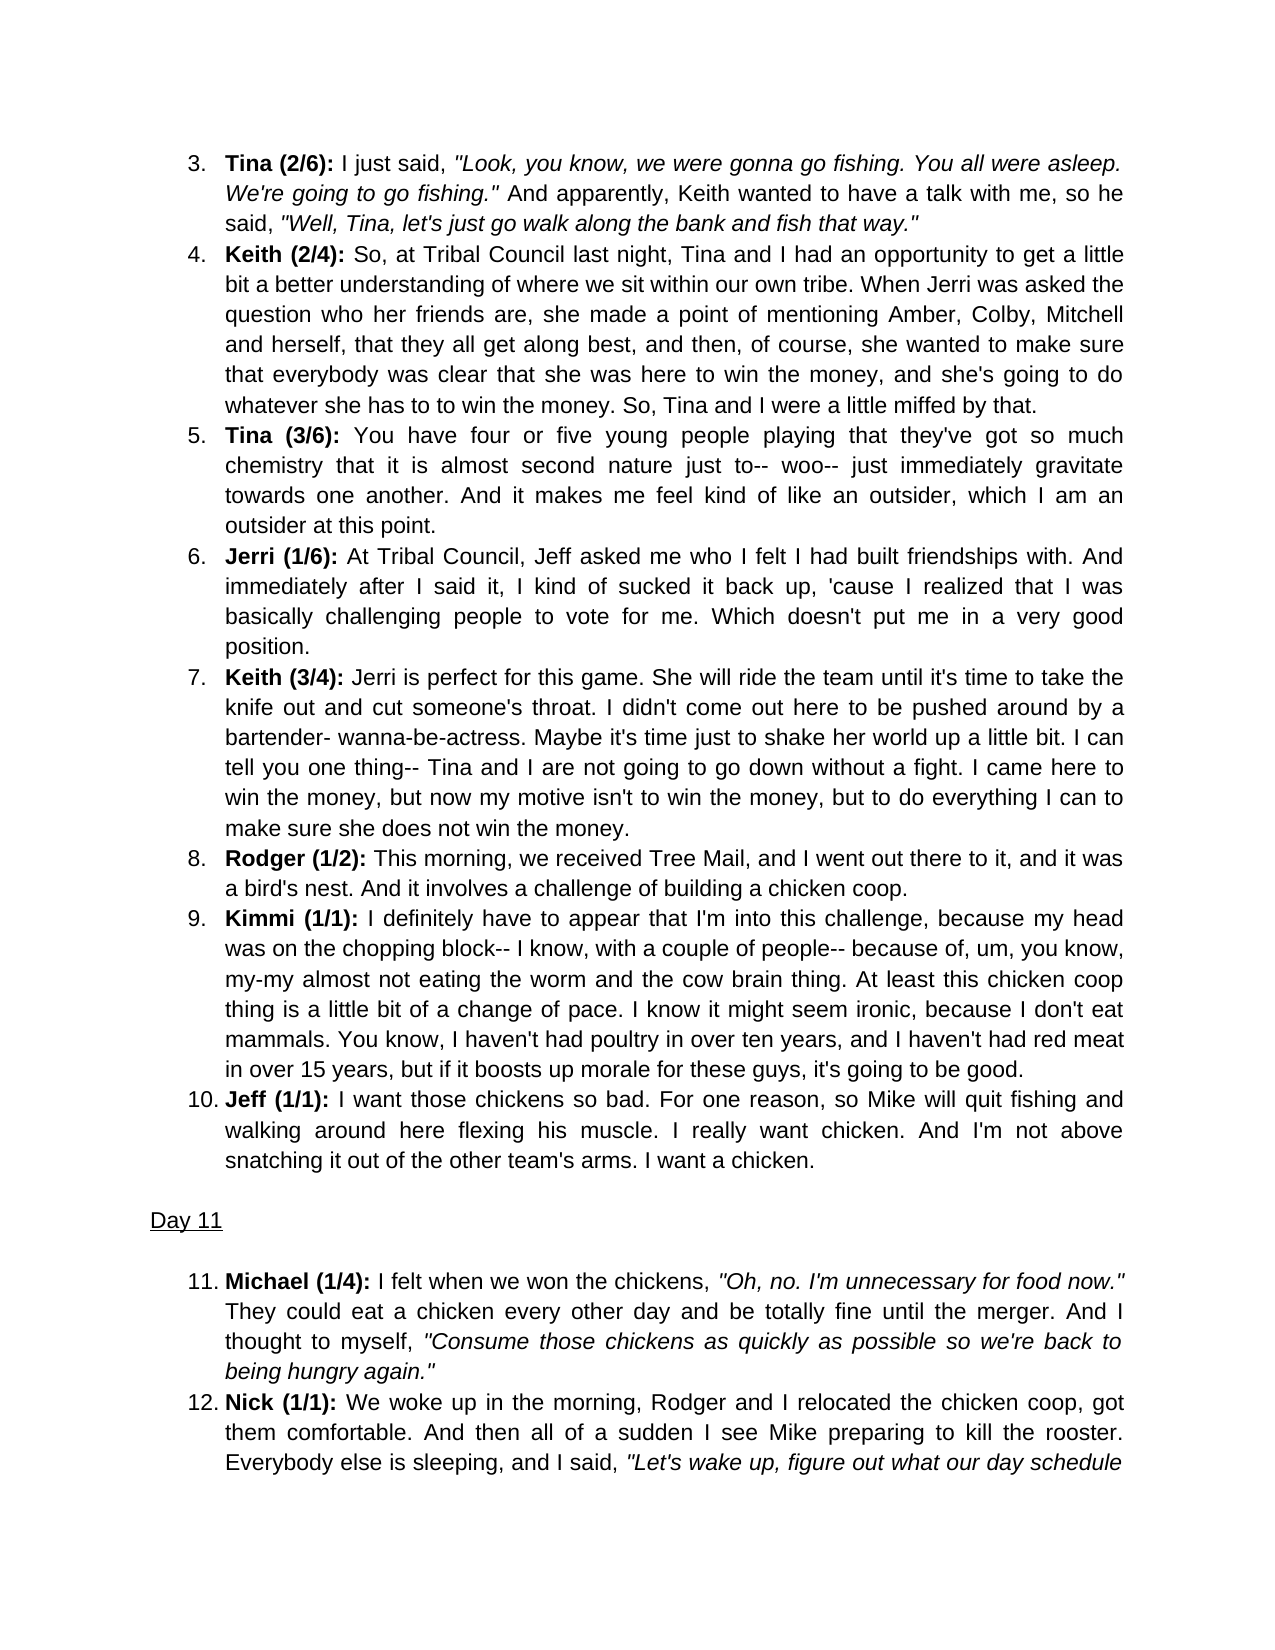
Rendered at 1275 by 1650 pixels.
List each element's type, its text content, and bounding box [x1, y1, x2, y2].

list Jerri (1/6): At Tribal Council, Jeff asked me who I felt I had built friendships with. And immediately after I said it, I kind of sucked it back up, 'cause I realized that I was basically challenging people to vote for me. Which doesn't put me in a very good position. [187, 543, 1125, 660]
list Tina (2/6): I just said, "Look, you know, we were gonna go fishing. You all were asleep. We're going to go fishing." And apparently, Keith wanted to have a talk with me, so he said, "Well, Tina, let's just go walk along the bank and fish that way." [187, 150, 1125, 237]
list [187, 1388, 1125, 1475]
list Rodger (1/2): This morning, we received Tree Mail, and I went out there to it, and it was a bird's nest. And it involves a challenge of building a chicken coop. [187, 845, 1125, 901]
list Keith (3/4): Jerri is perfect for this game. She will ride the team until it's time to take the knife out and cut someone's throat. I didn't come out here to be pushed around by a bartender- wanna-be-actress. Maybe it's time just to shake her world up a little bit. I can tell you one thing-- Tina and I are not going to go down without a fight. I came here to win the money, but now my motive isn't to win the money, but to do everything I can to make sure she does not win the money. [187, 663, 1125, 841]
list Jeff (1/1): I want those chickens so bad. For one reason, so Mike will quit fishing and walking around here flexing his muscle. I really want chicken. And I'm not above snatching it out of the other team's arms. I want a chicken. [187, 1086, 1125, 1173]
text Day 11 [150, 1207, 1125, 1234]
list Tina (3/6): You have four or five young people playing that they've got so much chemistry that it is almost second nature just to-- woo-- just immediately gravitate towards one another. And it makes me feel kind of like an outsider, which I am an outsider at this point. [187, 422, 1125, 539]
list Michael (1/4): I felt when we won the chickens, "Oh, no. I'm unnecessary for food now." They could eat a chicken every other day and be totally fine until the merger. And I thought to myself, "Consume those chickens as quickly as possible so we're back to being hungry again." [187, 1268, 1125, 1385]
list Keith (2/4): So, at Tribal Council last night, Tina and I had an opportunity to get a little bit a better understanding of where we sit within our own tribe. When Jerri was asked the question who her friends are, she made a point of mentioning Amber, Colby, Mitchell and herself, that they all get along best, and then, of course, she wanted to make sure that everybody was clear that she was here to win the money, and she's going to do whatever she has to to win the money. So, Tina and I were a little miffed by that. [187, 241, 1125, 418]
list Kimmi (1/1): I definitely have to appear that I'm into this challenge, because my head was on the chopping block-- I know, with a couple of people-- because of, um, you know, my-my almost not eating the worm and the cow brain thing. At least this chicken coop thing is a little bit of a change of pace. I know it might seem ironic, because I don't eat mammals. You know, I haven't had poultry in over ten years, and I haven't had red meat in over 15 years, but if it boosts up morale for these guys, it's going to be good. [187, 905, 1125, 1083]
